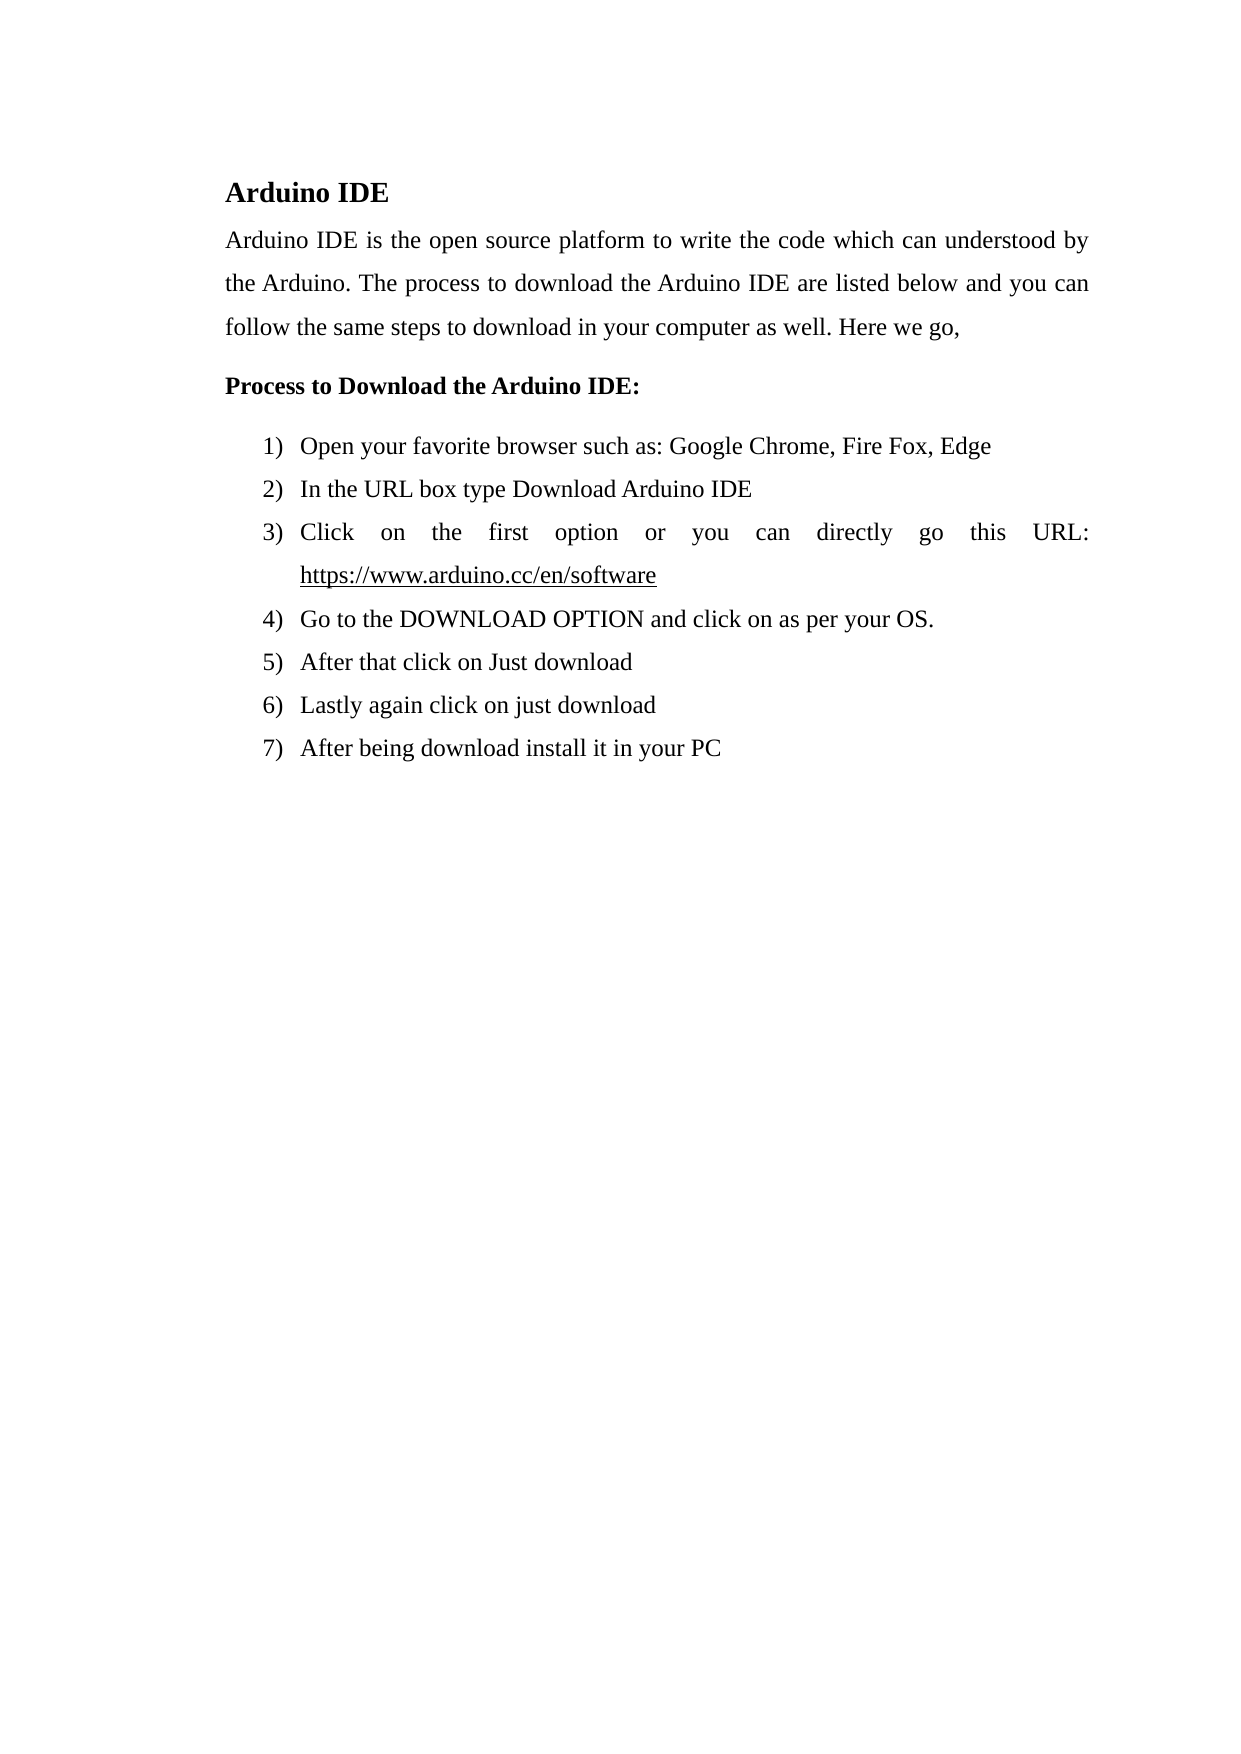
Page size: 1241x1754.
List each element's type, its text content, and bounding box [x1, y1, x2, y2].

text Arduino IDE is the open source platform to write the code which can understood by the Arduino. The process to download the Arduino IDE are listed below and you can follow the same steps to download in your computer as well. Here we go, [225, 225, 1090, 340]
list After that click on Just download [262, 647, 1090, 676]
list After being download install it in your PC [262, 733, 1090, 762]
list Click on the first option or you can directly go this URL: https://www.arduino.cc/en/software [262, 517, 1090, 589]
text Process to Download the Arduino IDE: [225, 371, 1090, 400]
list In the URL box type Download Arduino IDE [262, 474, 1090, 503]
list Go to the DOWNLOAD OPTION and click on as per your OS. [262, 604, 1090, 632]
subtitle Arduino IDE [225, 175, 1090, 208]
list Lastly again click on just download [262, 690, 1090, 719]
list Open your favorite browser such as: Google Chrome, Fire Fox, Edge [262, 431, 1090, 460]
